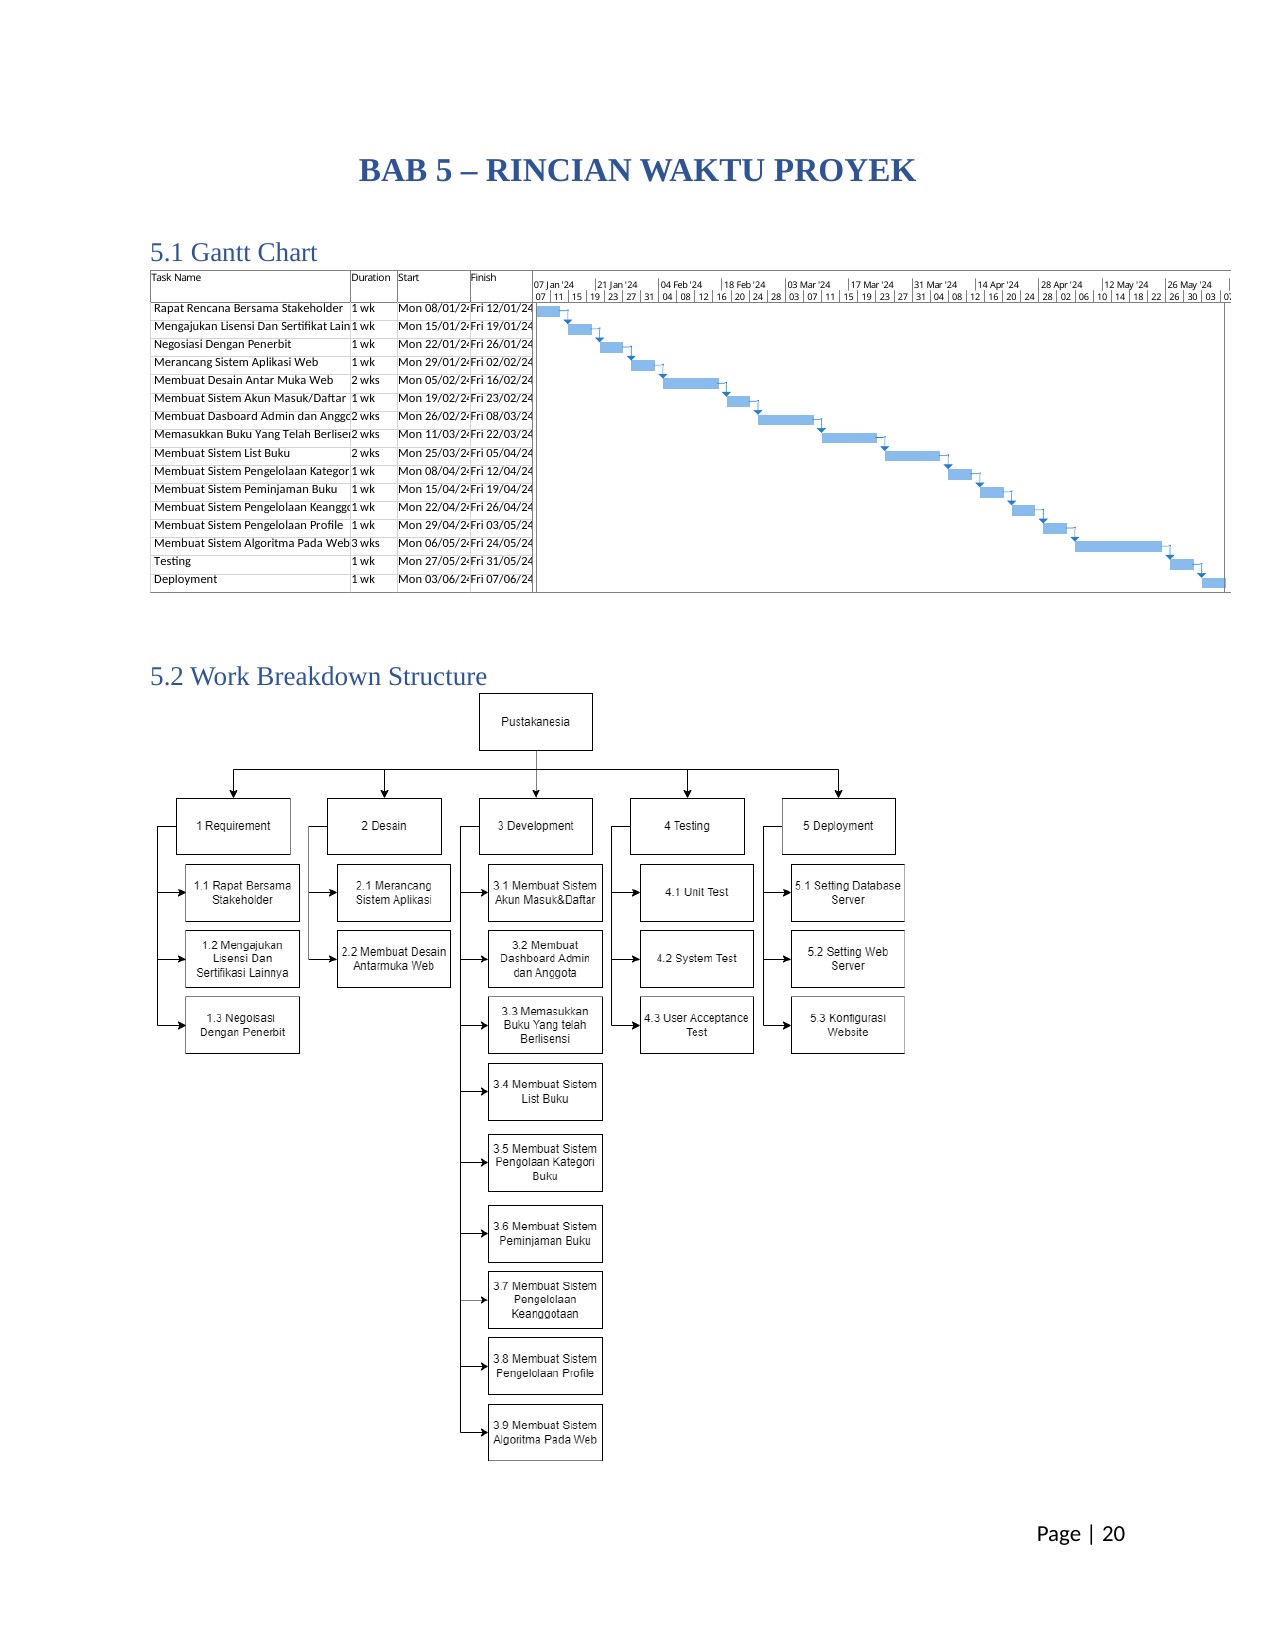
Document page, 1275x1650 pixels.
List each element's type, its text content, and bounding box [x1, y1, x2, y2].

subtitle 5.2 Work Breakdown Structure [150, 660, 1125, 691]
subtitle 5.1 Gantt Chart [150, 236, 1125, 268]
picture [150, 693, 905, 1461]
subtitle BAB 5 – RINCIAN WAKTU PROYEK [150, 150, 1125, 188]
